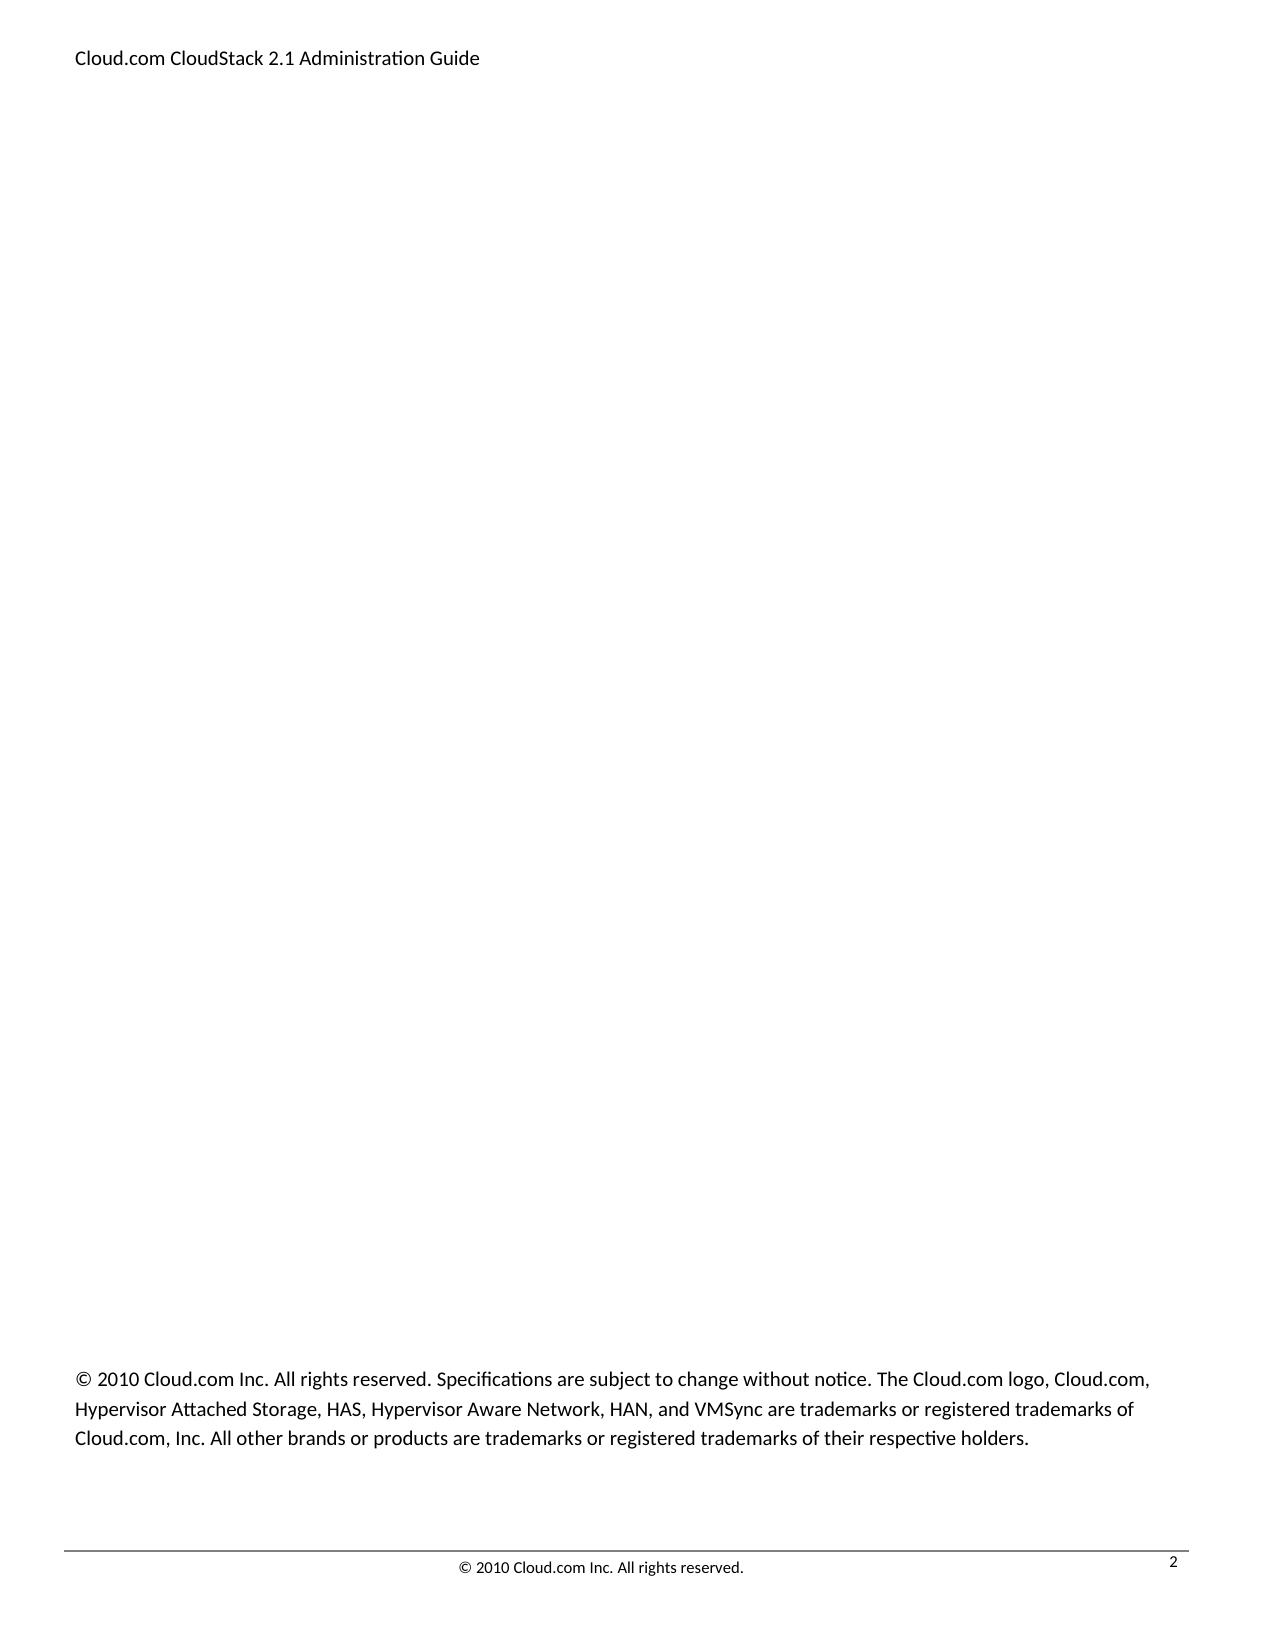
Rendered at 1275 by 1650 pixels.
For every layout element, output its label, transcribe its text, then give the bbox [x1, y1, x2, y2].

text © 2010 Cloud.com Inc. All rights reserved. Specifications are subject to change without notice. The Cloud.com logo, Cloud.com, Hypervisor Attached Storage, HAS, Hypervisor Aware Network, HAN, and VMSync are trademarks or registered trademarks of Cloud.com, Inc. All other brands or products are trademarks or registered trademarks of their respective holders. [75, 1367, 1200, 1450]
